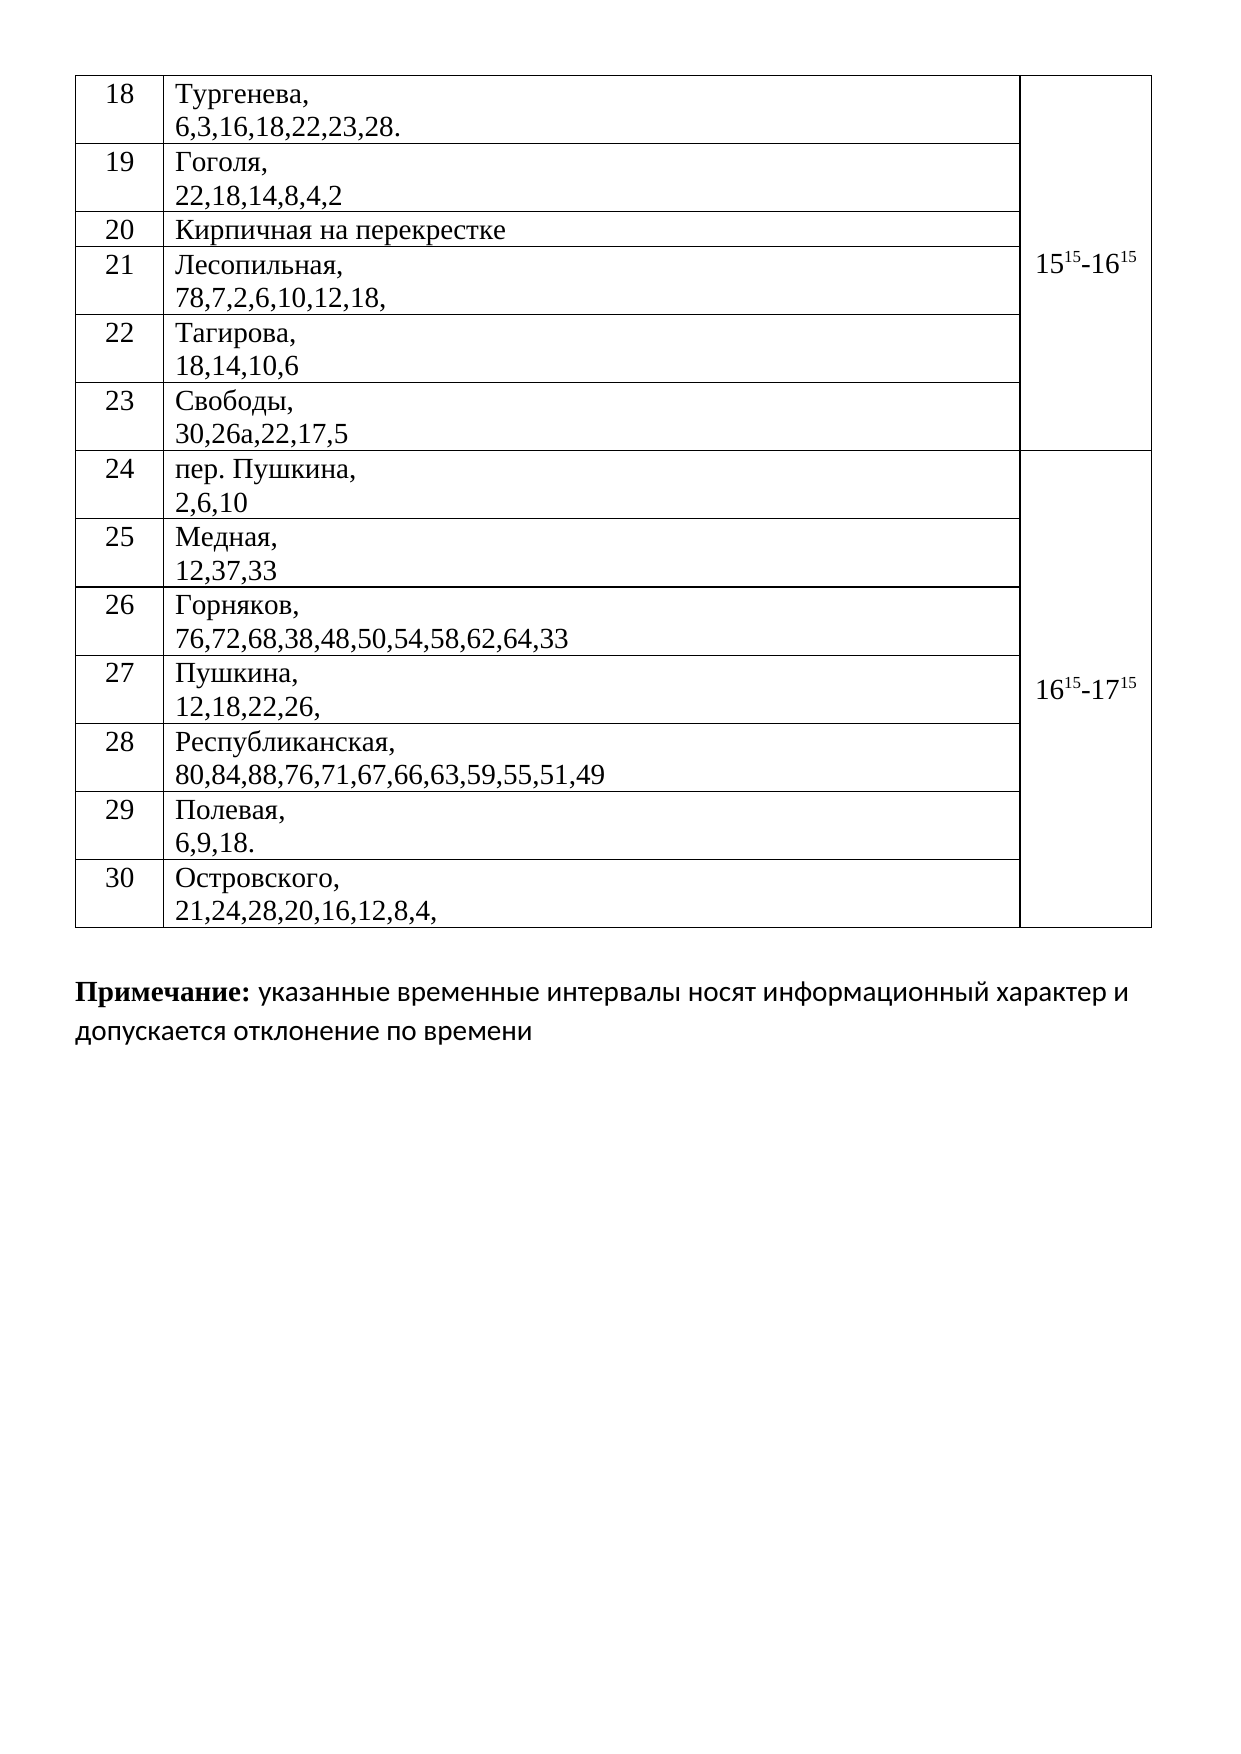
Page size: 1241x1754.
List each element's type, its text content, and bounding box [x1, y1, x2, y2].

table_cell Свободы, 30,26а,22,17,5 [164, 383, 1019, 450]
table_cell Тагирова, 18,14,10,6 [164, 315, 1019, 382]
table_cell 21 [76, 247, 163, 314]
table_cell Медная, 12,37,33 [164, 519, 1019, 586]
table_cell 29 [76, 792, 163, 859]
table_cell 25 [76, 519, 163, 586]
table_cell Полевая, 6,9,18. [164, 792, 1019, 859]
table_cell 24 [76, 451, 163, 518]
table_cell Островского, 21,24,28,20,16,12,8,4, [164, 860, 1019, 927]
table_cell Лесопильная, 78,7,2,6,10,12,18, [164, 247, 1019, 314]
table_cell Тургенева, 6,3,16,18,22,23,28. [164, 76, 1019, 143]
table_cell 26 [76, 588, 163, 654]
table_cell Горняков, 76,72,68,38,48,50,54,58,62,64,33 [164, 588, 1019, 654]
table_cell Пушкина, 12,18,22,26, [164, 656, 1019, 723]
table_cell 23 [76, 383, 163, 450]
table_cell 28 [76, 724, 163, 791]
table_cell 30 [76, 860, 163, 927]
table_cell 27 [76, 656, 163, 723]
table_cell 22 [76, 315, 163, 382]
text Примечание: указанные временные интервалы носят информационный характер и допускается отклонение по времени [75, 973, 1152, 1047]
table_cell Республиканская, 80,84,88,76,71,67,66,63,59,55,51,49 [164, 724, 1019, 791]
table_cell Гоголя, 22,18,14,8,4,2 [164, 144, 1019, 211]
table_cell 1515-1615 [1021, 76, 1151, 450]
table_cell 20 [76, 212, 163, 246]
table_cell 19 [76, 144, 163, 211]
table_cell пер. Пушкина, 2,6,10 [164, 451, 1019, 518]
table_cell 18 [76, 76, 163, 143]
table_cell 1615-1715 [1021, 451, 1151, 927]
table_cell Кирпичная на перекрестке [164, 212, 1019, 246]
